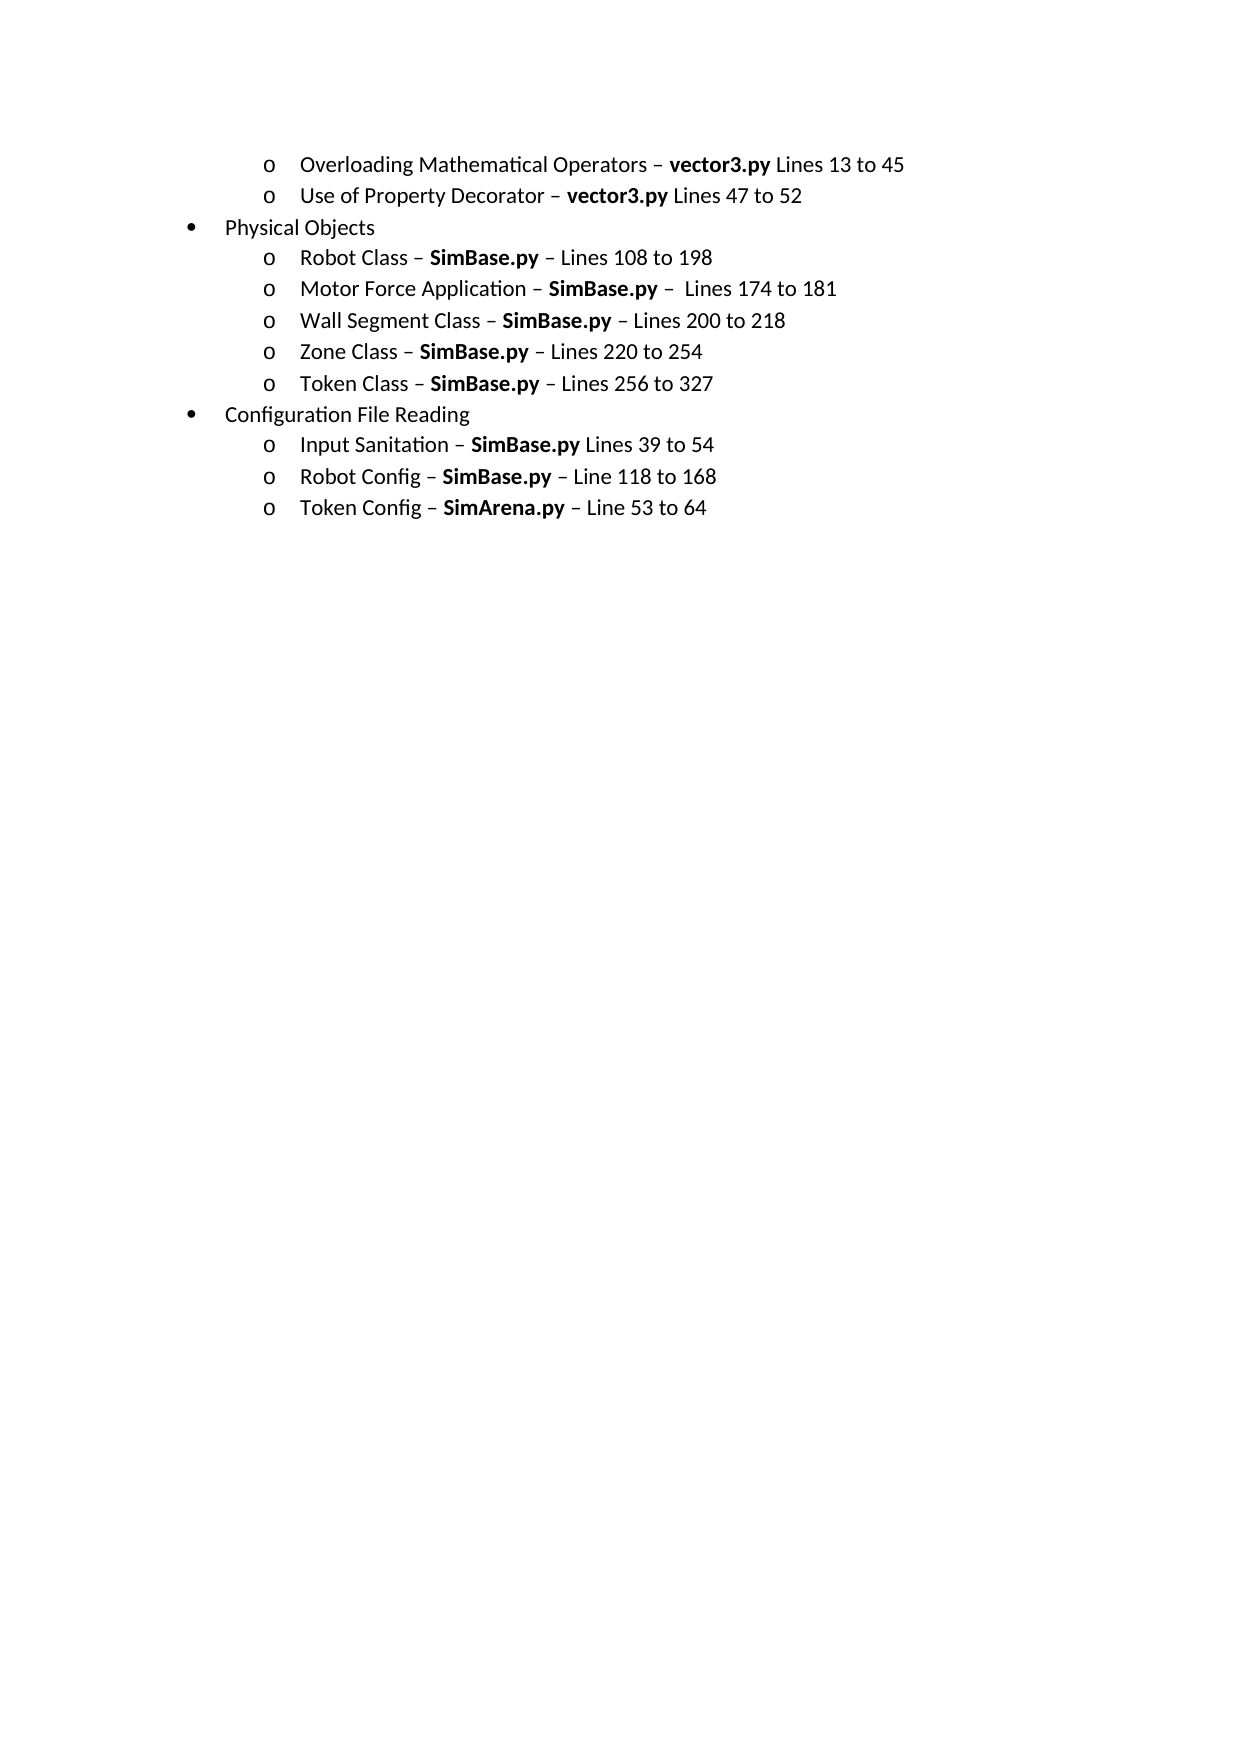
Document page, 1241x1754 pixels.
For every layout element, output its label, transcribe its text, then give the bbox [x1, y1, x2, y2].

list Robot Class – SimBase.py – Lines 108 to 198 [262, 243, 1090, 272]
list Input Sanitation – SimBase.py Lines 39 to 54 [262, 431, 1090, 460]
list Token Class – SimBase.py – Lines 256 to 327 [262, 369, 1090, 398]
list Wall Segment Class – SimBase.py – Lines 200 to 218 [262, 306, 1090, 335]
list Token Config – SimArena.py – Line 53 to 64 [262, 493, 1090, 523]
list Physical Objects [187, 213, 1090, 241]
list Zone Class – SimBase.py – Lines 220 to 254 [262, 337, 1090, 367]
list Robot Config – SimBase.py – Line 118 to 168 [262, 462, 1090, 491]
list Overloading Mathematical Operators – vector3.py Lines 13 to 45 [262, 150, 1090, 179]
list Use of Property Decorator – vector3.py Lines 47 to 52 [262, 181, 1090, 211]
list Configuration File Reading [187, 400, 1090, 428]
list Motor Force Application – SimBase.py – Lines 174 to 181 [262, 274, 1090, 304]
